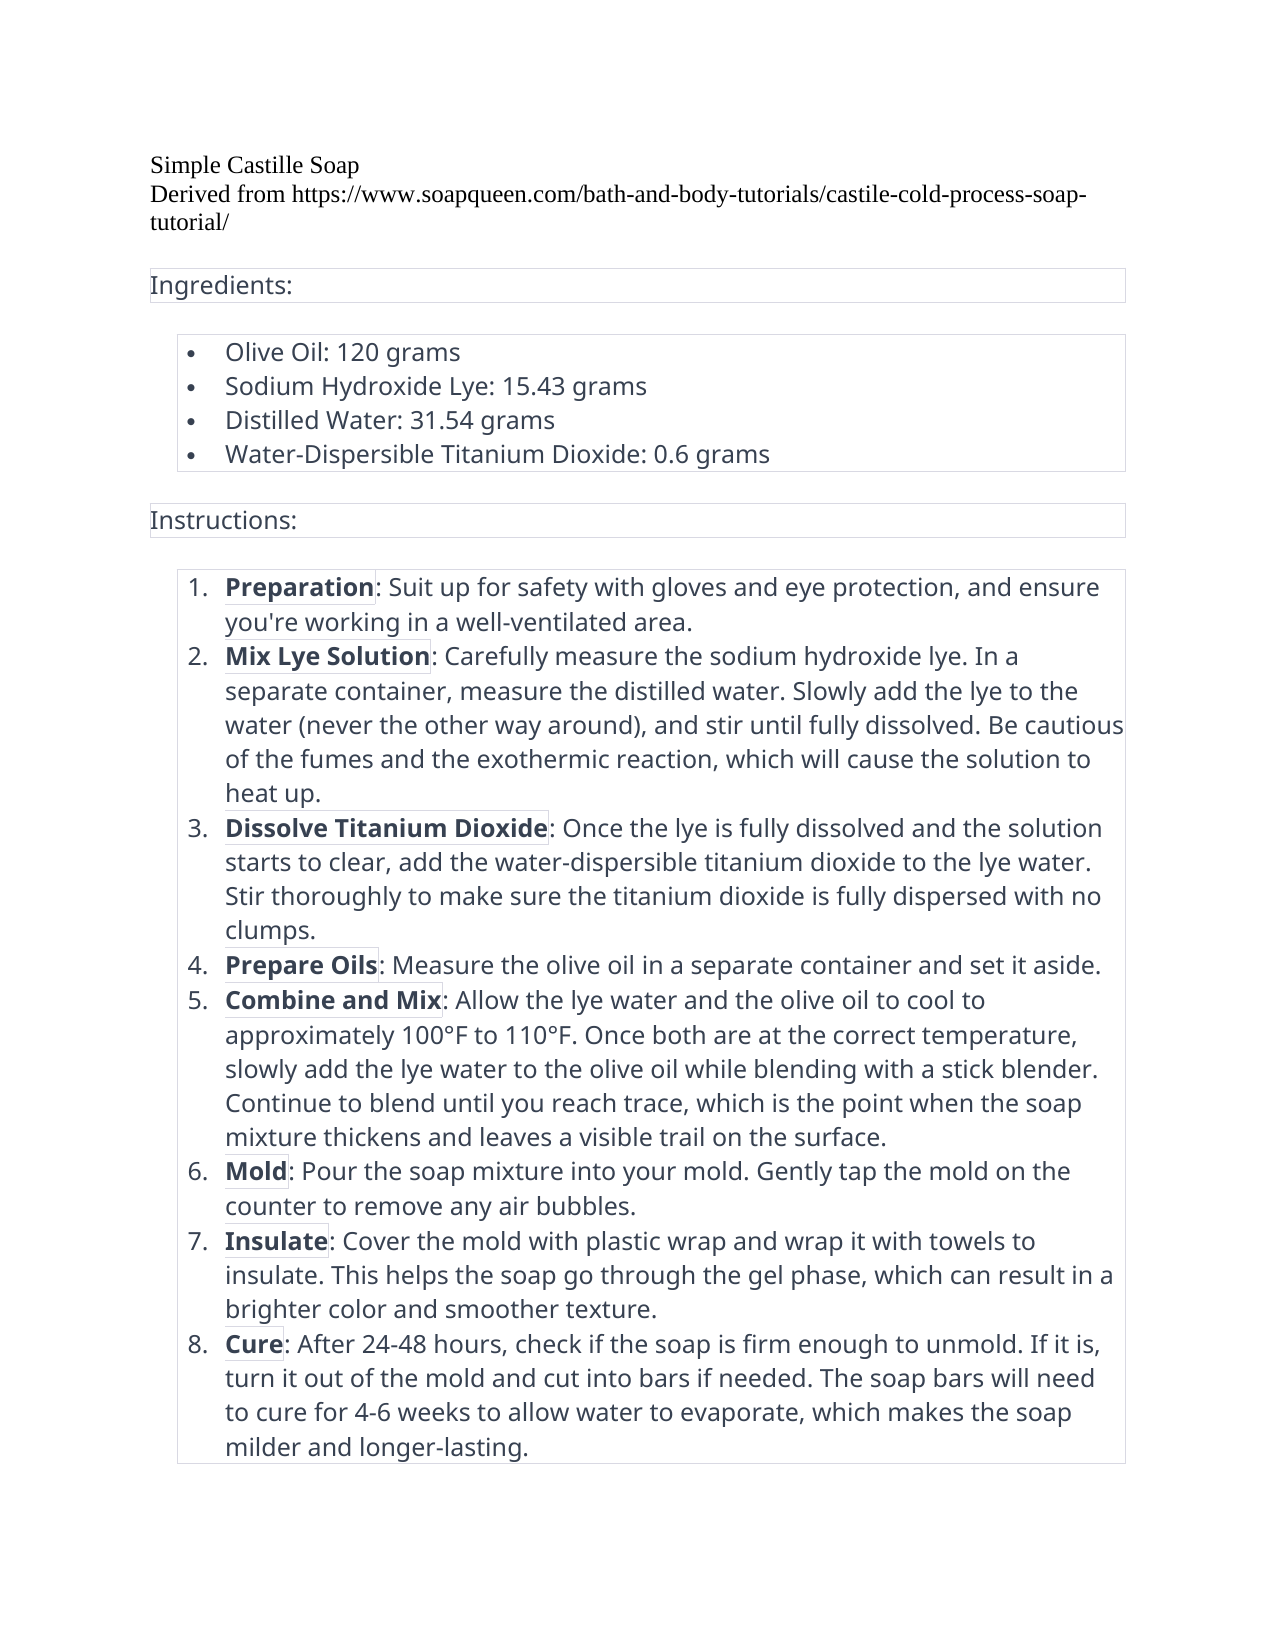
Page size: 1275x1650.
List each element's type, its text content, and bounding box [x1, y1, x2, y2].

list Prepare Oils: Measure the olive oil in a separate container and set it aside. [178, 947, 378, 982]
list Insulate: Cover the mold with plastic wrap and wrap it with towels to insulate. This helps the soap go through the gel phase, which can result in a brighter color and smoother texture. [178, 1222, 1125, 1325]
list Preparation: Suit up for safety with gloves and eye protection, and ensure you're working in a well-ventilated area. [178, 570, 1125, 638]
list Distilled Water: 31.54 grams [178, 402, 1125, 436]
list Sodium Hydroxide Lye: 15.43 grams [178, 368, 1125, 402]
text Simple Castille Soap [150, 150, 1125, 179]
list Combine and Mix: Allow the lye water and the olive oil to cool to approximately 100°F to 110°F. Once both are at the correct temperature, slowly add the lye water to the olive oil while blending with a stick blender. Continue to blend until you reach trace, which is the point when the soap mixture thickens and leaves a visible trail on the surface. [178, 982, 1125, 1153]
list Prepare Oils: Measure the olive oil in a separate container and set it aside. [379, 947, 1125, 982]
list Mix Lye Solution: Carefully measure the sodium hydroxide lye. In a separate container, measure the distilled water. Slowly add the lye to the water (never the other way around), and stir until fully dissolved. Be cautious of the fumes and the exothermic reaction, which will cause the solution to heat up. [178, 638, 1125, 809]
list Water-Dispersible Titanium Dioxide: 0.6 grams [178, 436, 1125, 471]
text Instructions: [151, 504, 1125, 537]
list Olive Oil: 120 grams [178, 335, 1125, 368]
text Derived from https://www.soapqueen.com/bath-and-body-tutorials/castile-cold-process-soap-tutorial/ [150, 179, 1125, 236]
list Mold: Pour the soap mixture into your mold. Gently tap the mold on the counter to remove any air bubbles. [178, 1153, 1125, 1222]
list Cure: After 24-48 hours, check if the soap is firm enough to unmold. If it is, turn it out of the mold and cut into bars if needed. The soap bars will need to cure for 4-6 weeks to allow water to evaporate, which makes the soap milder and longer-lasting. [178, 1325, 1125, 1463]
text Ingredients: [151, 269, 1125, 302]
list Dissolve Titanium Dioxide: Once the lye is fully dissolved and the solution starts to clear, add the water-dispersible titanium dioxide to the lye water. Stir thoroughly to make sure the titanium dioxide is fully dispersed with no clumps. [178, 809, 1125, 947]
